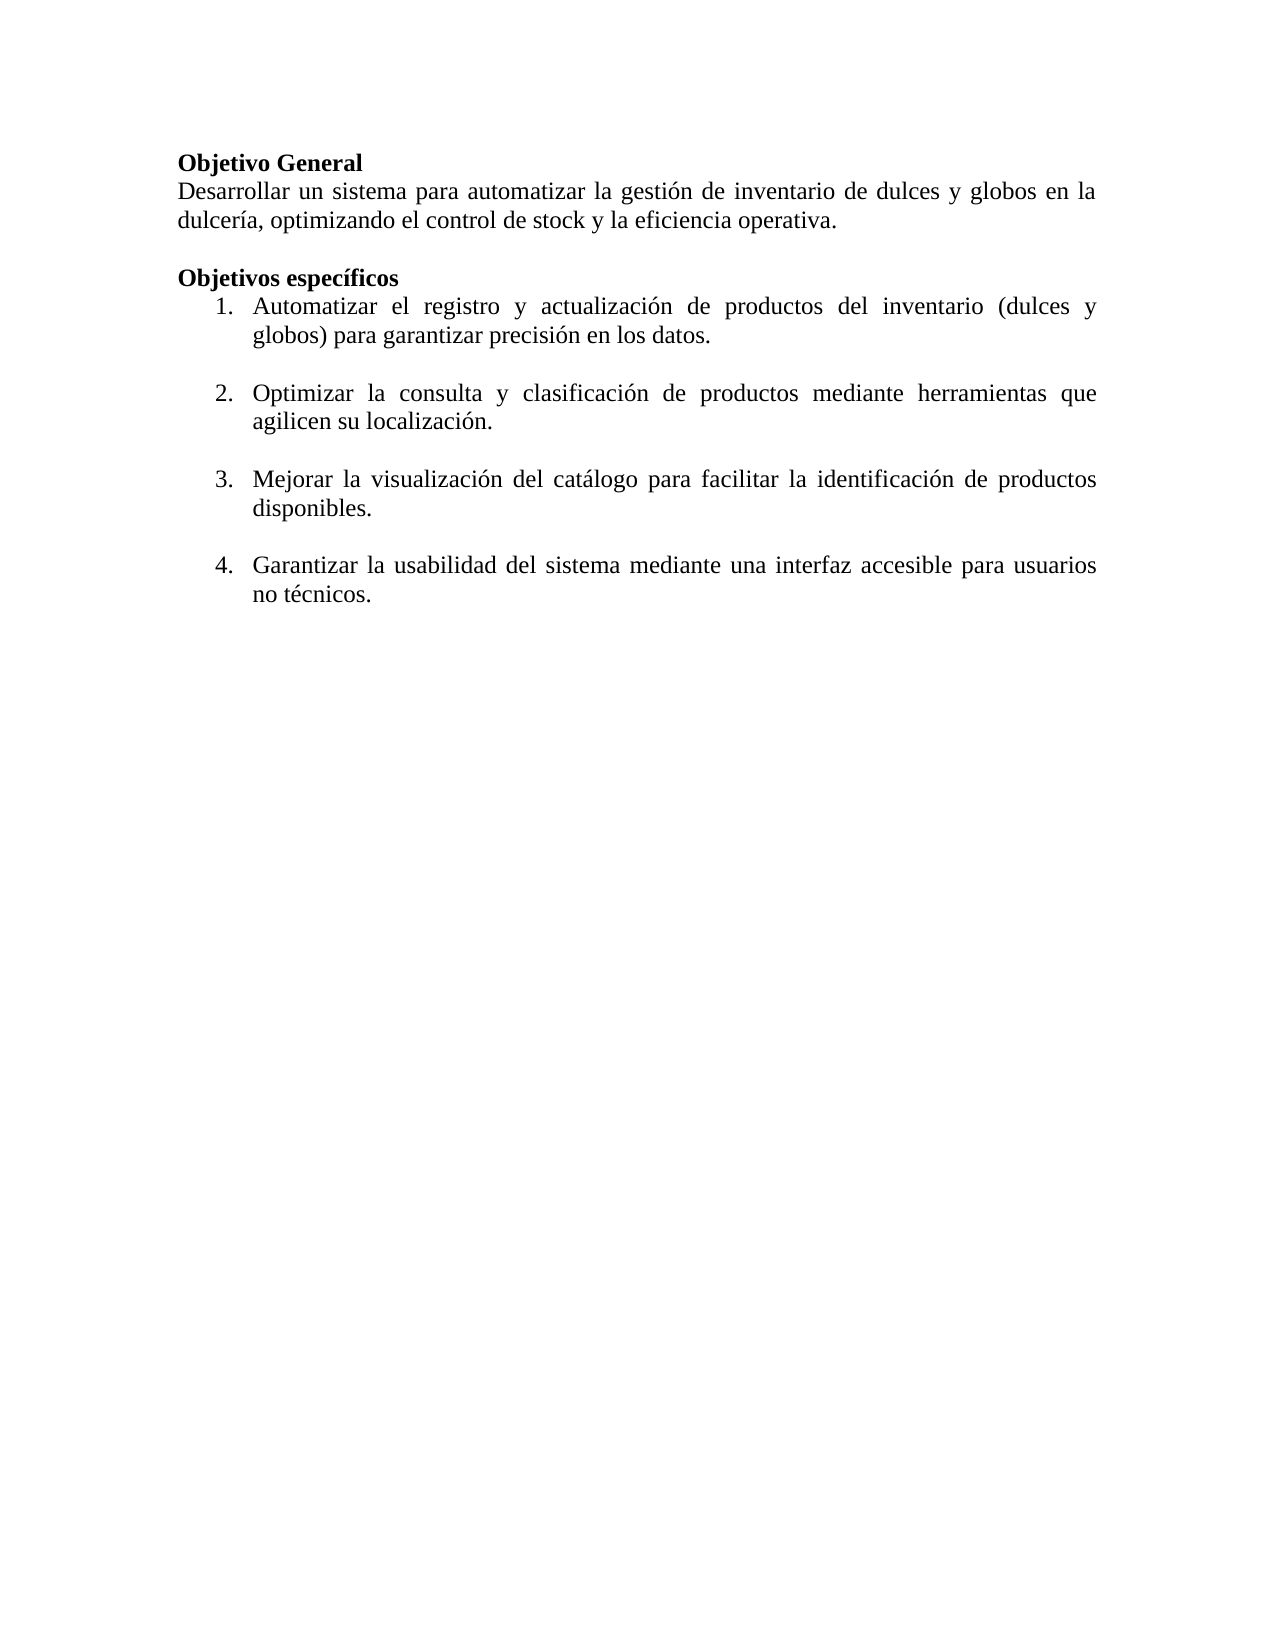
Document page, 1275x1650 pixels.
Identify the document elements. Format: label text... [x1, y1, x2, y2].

text Desarrollar un sistema para automatizar la gestión de inventario de dulces y globos en la dulcería, optimizando el control de stock y la eficiencia operativa. [177, 176, 1098, 234]
list Garantizar la usabilidad del sistema mediante una interfaz accesible para usuarios no técnicos. [215, 550, 1098, 608]
list Mejorar la visualización del catálogo para facilitar la identificación de productos disponibles. [215, 464, 1098, 521]
text Objetivos específicos [177, 263, 1098, 291]
text Objetivo General [177, 148, 1098, 176]
list Automatizar el registro y actualización de productos del inventario (dulces y globos) para garantizar precisión en los datos. [215, 291, 1098, 349]
list Optimizar la consulta y clasificación de productos mediante herramientas que agilicen su localización. [215, 378, 1098, 435]
